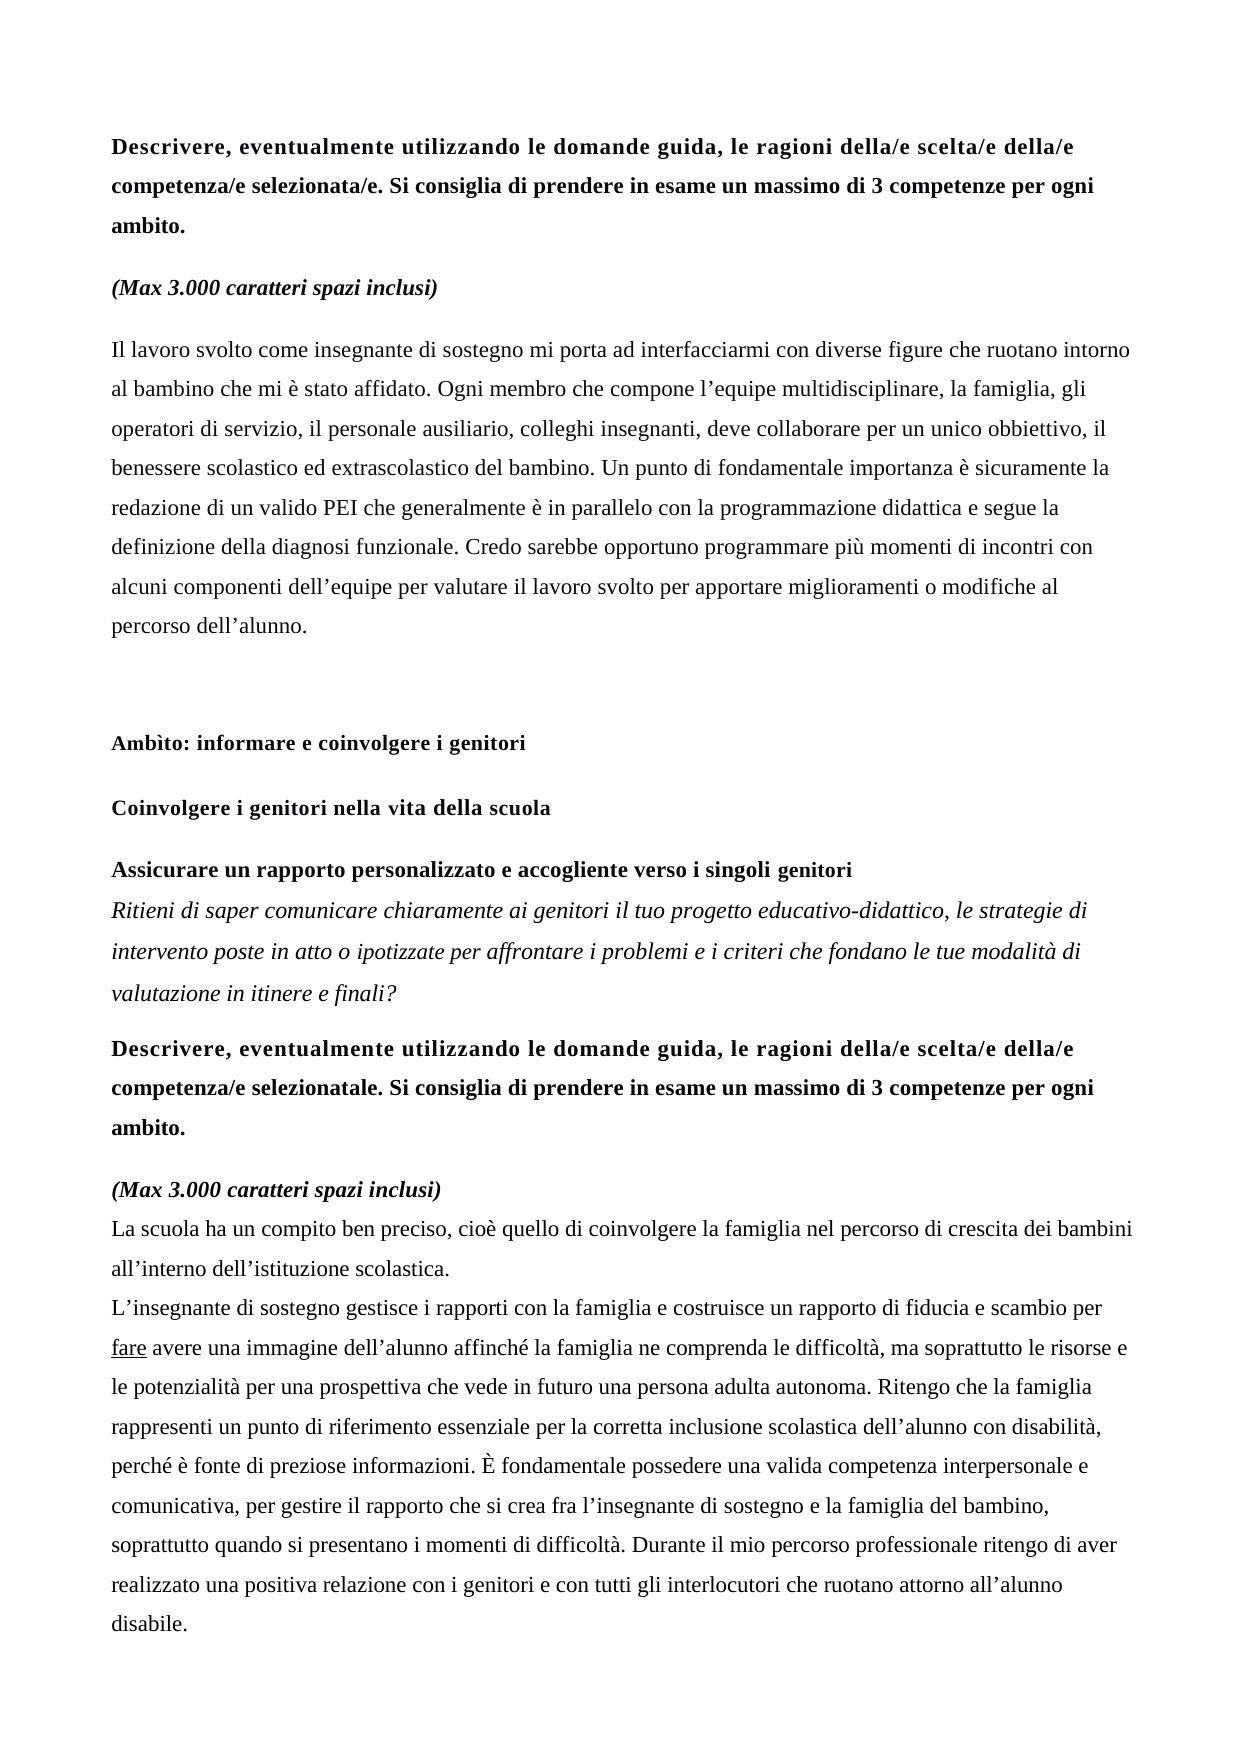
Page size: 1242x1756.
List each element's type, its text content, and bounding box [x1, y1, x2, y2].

text (Max 3.000 caratteri spazi inclusi) [111, 1176, 1137, 1202]
text Descrivere, eventualmente utilizzando le domande guida, le ragioni della/e scelta/e della/e competenza/e selezionata/e. Si consiglia di prendere in esame un massimo di 3 competenze per ogni ambito. [111, 133, 1137, 238]
text L’insegnante di sostegno gestisce i rapporti con la famiglia e costruisce un rapporto di fiducia e scambio per fare avere una immagine dell’alunno affinché la famiglia ne comprenda le difficoltà, ma soprattutto le risorse e le potenzialità per una prospettiva che vede in futuro una persona adulta autonoma. Ritengo che la famiglia rappresenti un punto di riferimento essenziale per la corretta inclusione scolastica dell’alunno con disabilità, perché è fonte di preziose informazioni. È fondamentale possedere una valida competenza interpersonale e comunicativa, per gestire il rapporto che si crea fra l’insegnante di sostegno e la famiglia del bambino, soprattutto quando si presentano i momenti di difficoltà. Durante il mio percorso professionale ritengo di aver realizzato una positiva relazione con i genitori e con tutti gli interlocutori che ruotano attorno all’alunno disabile. [111, 1294, 1137, 1637]
text Ambìto: informare e coinvolgere i genitori [111, 730, 1137, 756]
text Il lavoro svolto come insegnante di sostegno mi porta ad interfacciarmi con diverse figure che ruotano intorno al bambino che mi è stato affidato. Ogni membro che compone l’equipe multidisciplinare, la famiglia, gli operatori di servizio, il personale ausiliario, colleghi insegnanti, deve collaborare per un unico obbiettivo, il benessere scolastico ed extrascolastico del bambino. Un punto di fondamentale importanza è sicuramente la redazione di un valido PEI che generalmente è in parallelo con la programmazione didattica e segue la definizione della diagnosi funzionale. Credo sarebbe opportuno programmare più momenti di incontri con alcuni componenti dell’equipe per valutare il lavoro svolto per apportare miglioramenti o modifiche al percorso dell’alunno. [111, 336, 1137, 638]
text La scuola ha un compito ben preciso, cioè quello di coinvolgere la famiglia nel percorso di crescita dei bambini all’interno dell’istituzione scolastica. [111, 1215, 1137, 1281]
text Coinvolgere i genitori nella vita della scuola [111, 794, 1137, 821]
text (Max 3.000 caratteri spazi inclusi) [111, 274, 1137, 300]
text Ritieni di saper comunicare chiaramente ai genitori il tuo progetto educativo-didattico, le strategie di intervento poste in atto o ipotizzate per affrontare i problemi e i criteri che fondano le tue modalità di valutazione in itinere e finali? [111, 896, 1137, 1006]
text Descrivere, eventualmente utilizzando le domande guida, le ragioni della/e scelta/e della/e competenza/e selezionatale. Si consiglia di prendere in esame un massimo di 3 competenze per ogni ambito. [111, 1035, 1137, 1140]
text Assicurare un rapporto personalizzato e accogliente verso i singoli genitori [111, 856, 1137, 883]
